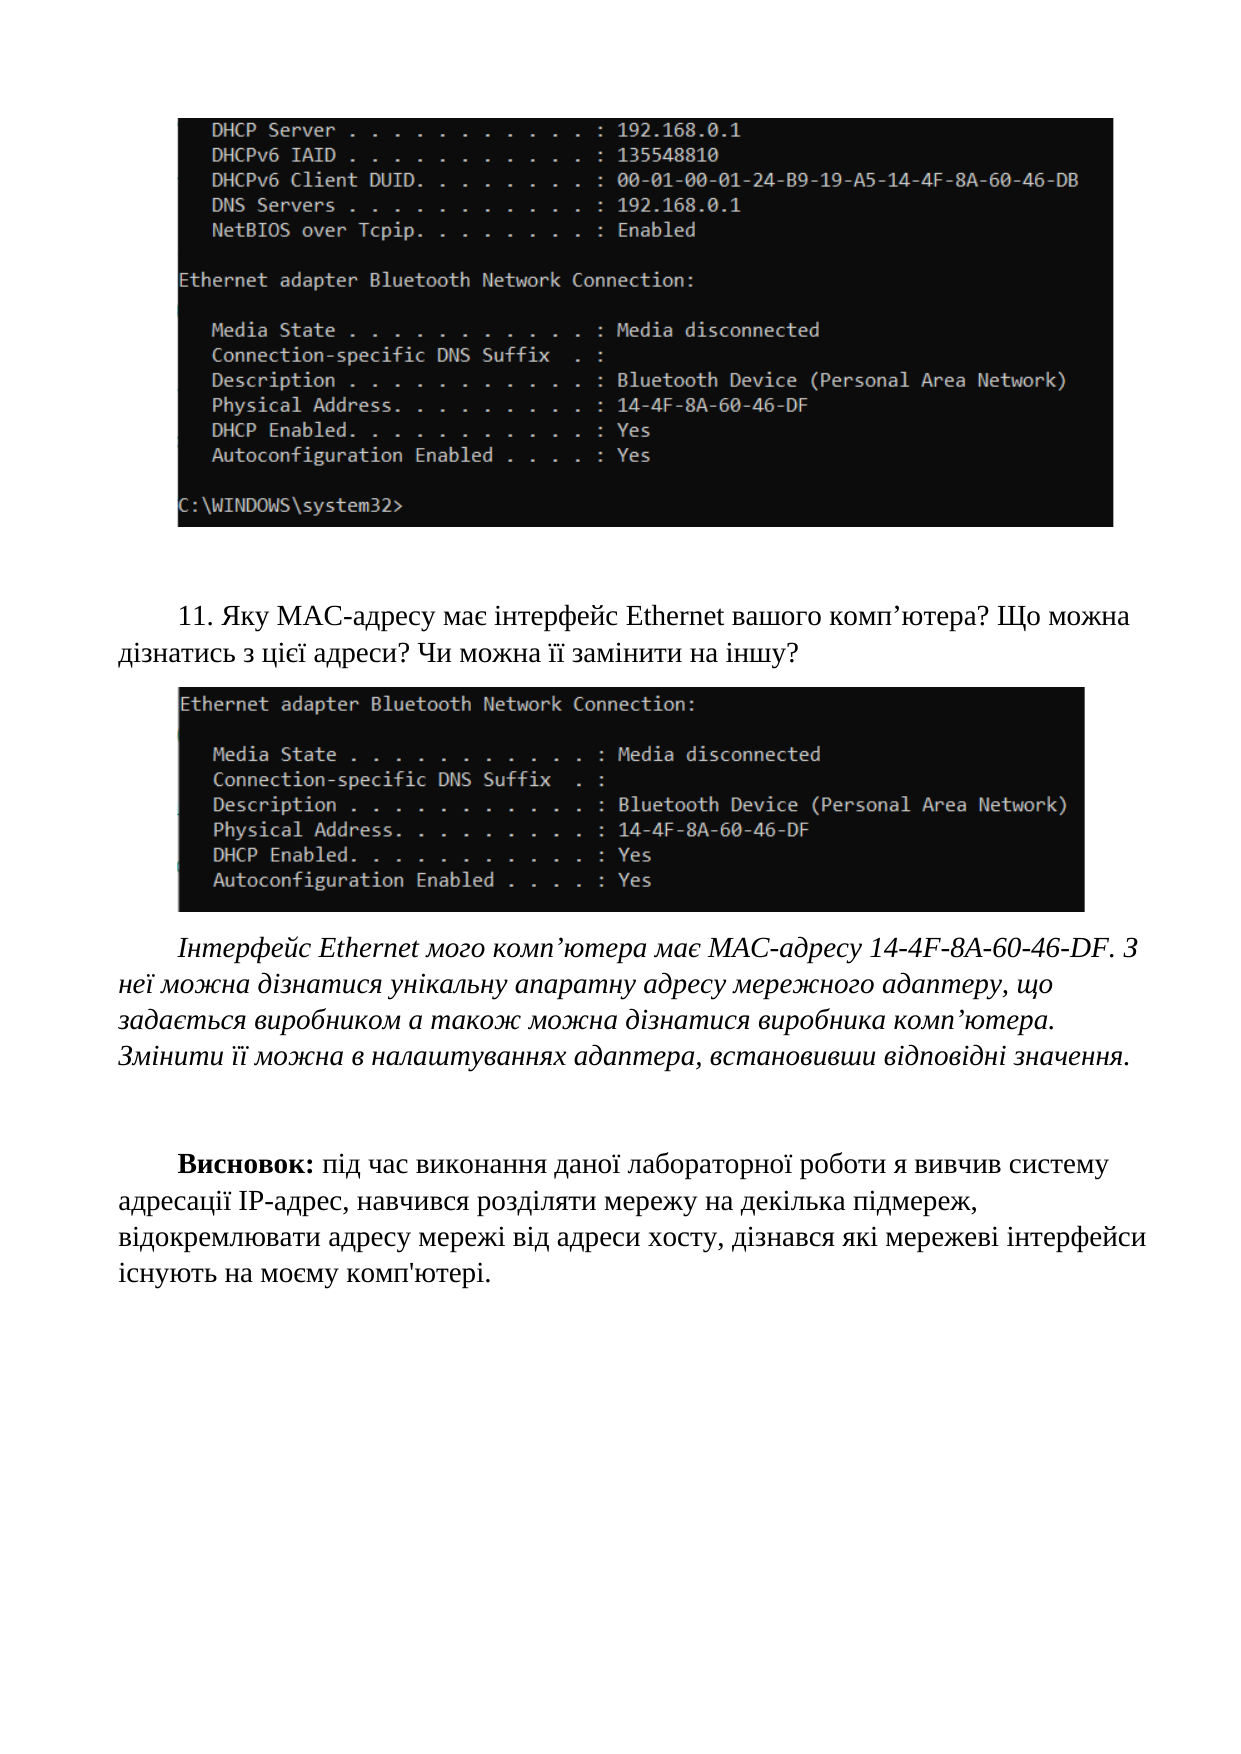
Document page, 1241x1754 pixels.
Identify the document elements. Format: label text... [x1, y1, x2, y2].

text 11. Яку МАС-адресу має інтерфейс Ethernet вашого комп’ютера? Що можна дізнатись з цієї адреси? Чи можна її замінити на іншу? [118, 598, 1152, 668]
text Висновок: під час виконання даної лабораторної роботи я вивчив систему адресації IP-адрес, навчився розділяти мережу на декілька підмереж, відокремлювати адресу мережі від адреси хосту, дізнався які мережеві інтерфейси існують на моєму комп'ютері. [118, 1146, 1152, 1288]
text Інтерфейс Ethernet мого комп’ютера має MAC-адресу 14-4F-8A-60-46-DF. З неї можна дізнатися унікальну апаратну адресу мережного адаптеру, що задається виробником а також можна дізнатися виробника комп’ютера. Змінити її можна в налаштуваннях адаптера, встановивши відповідні значення. [118, 930, 1152, 1072]
picture [177, 118, 1114, 527]
picture [177, 687, 1085, 912]
